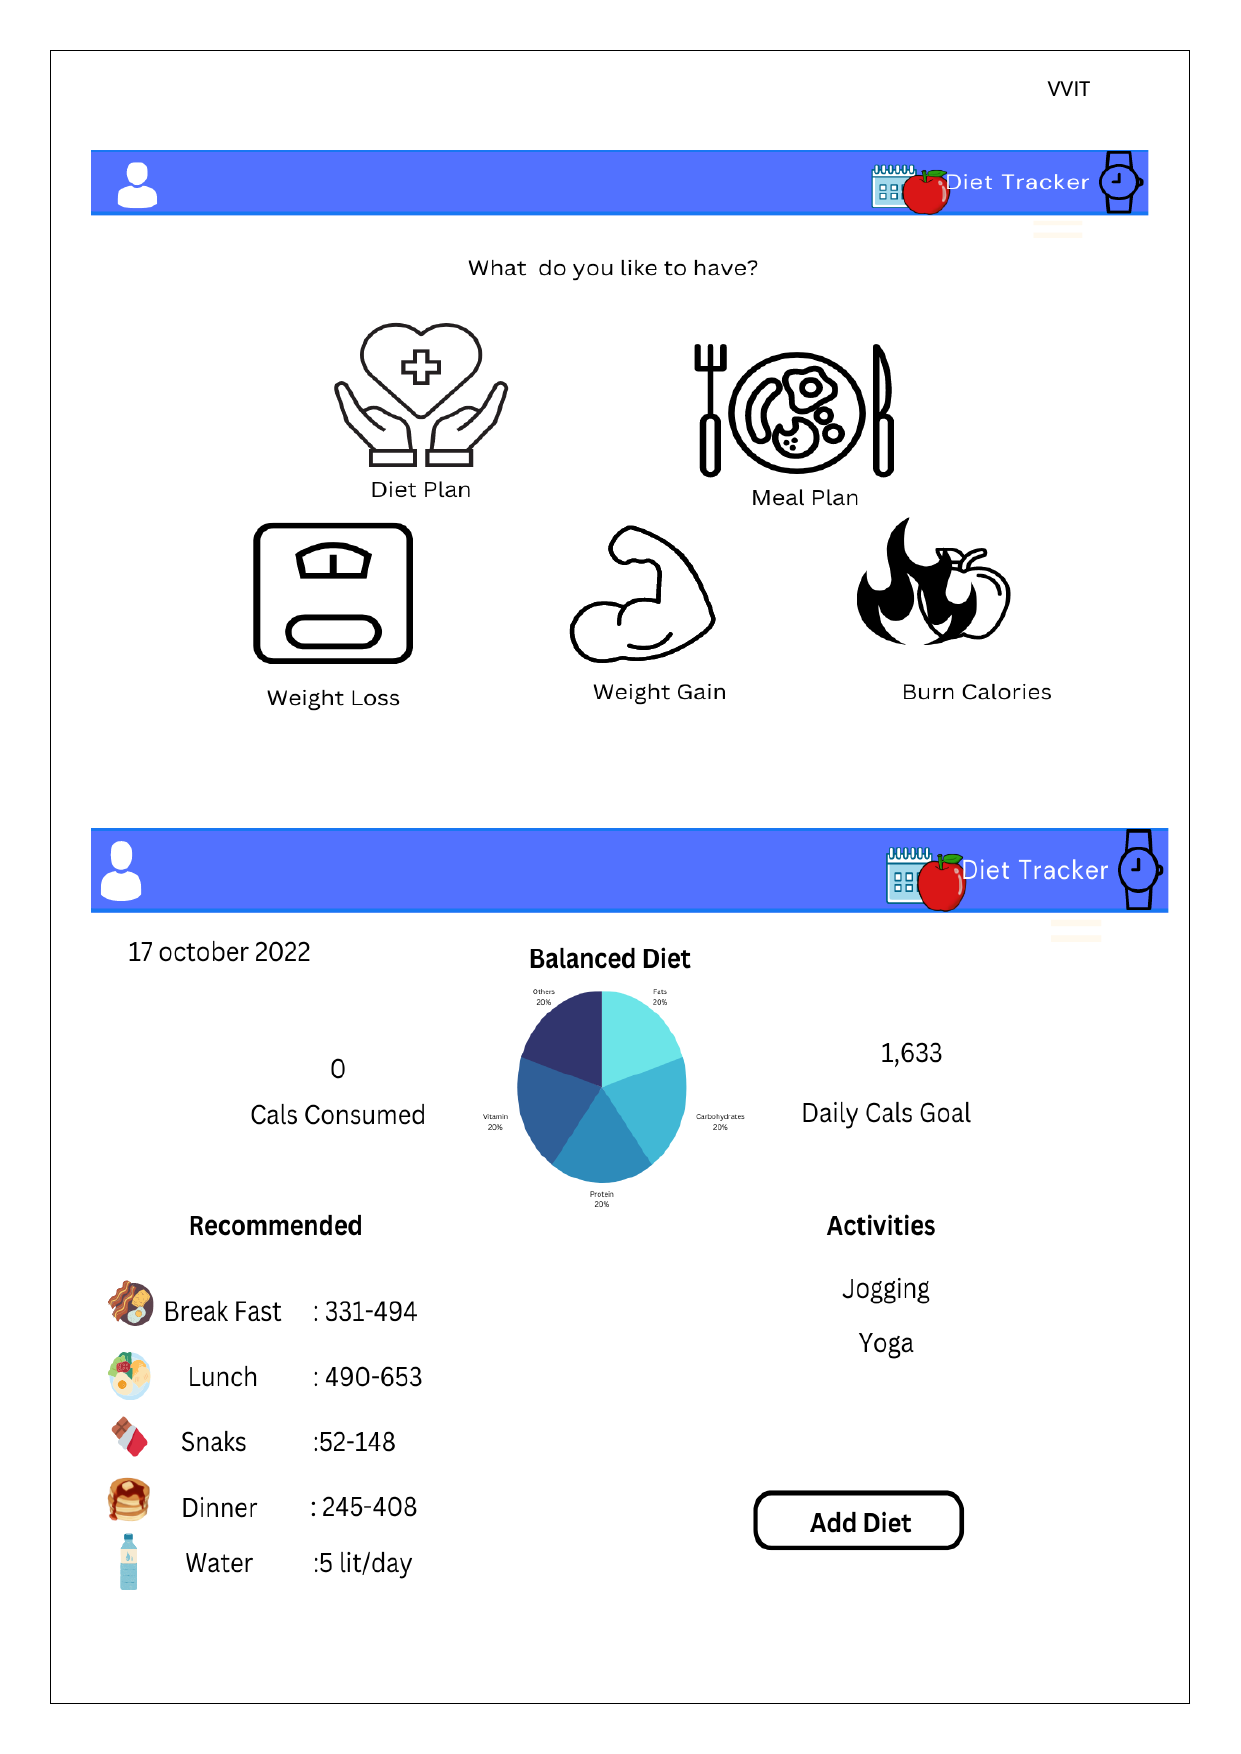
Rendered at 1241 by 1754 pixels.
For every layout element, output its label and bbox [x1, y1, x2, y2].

picture [91, 150, 1149, 738]
picture [91, 828, 1169, 1590]
